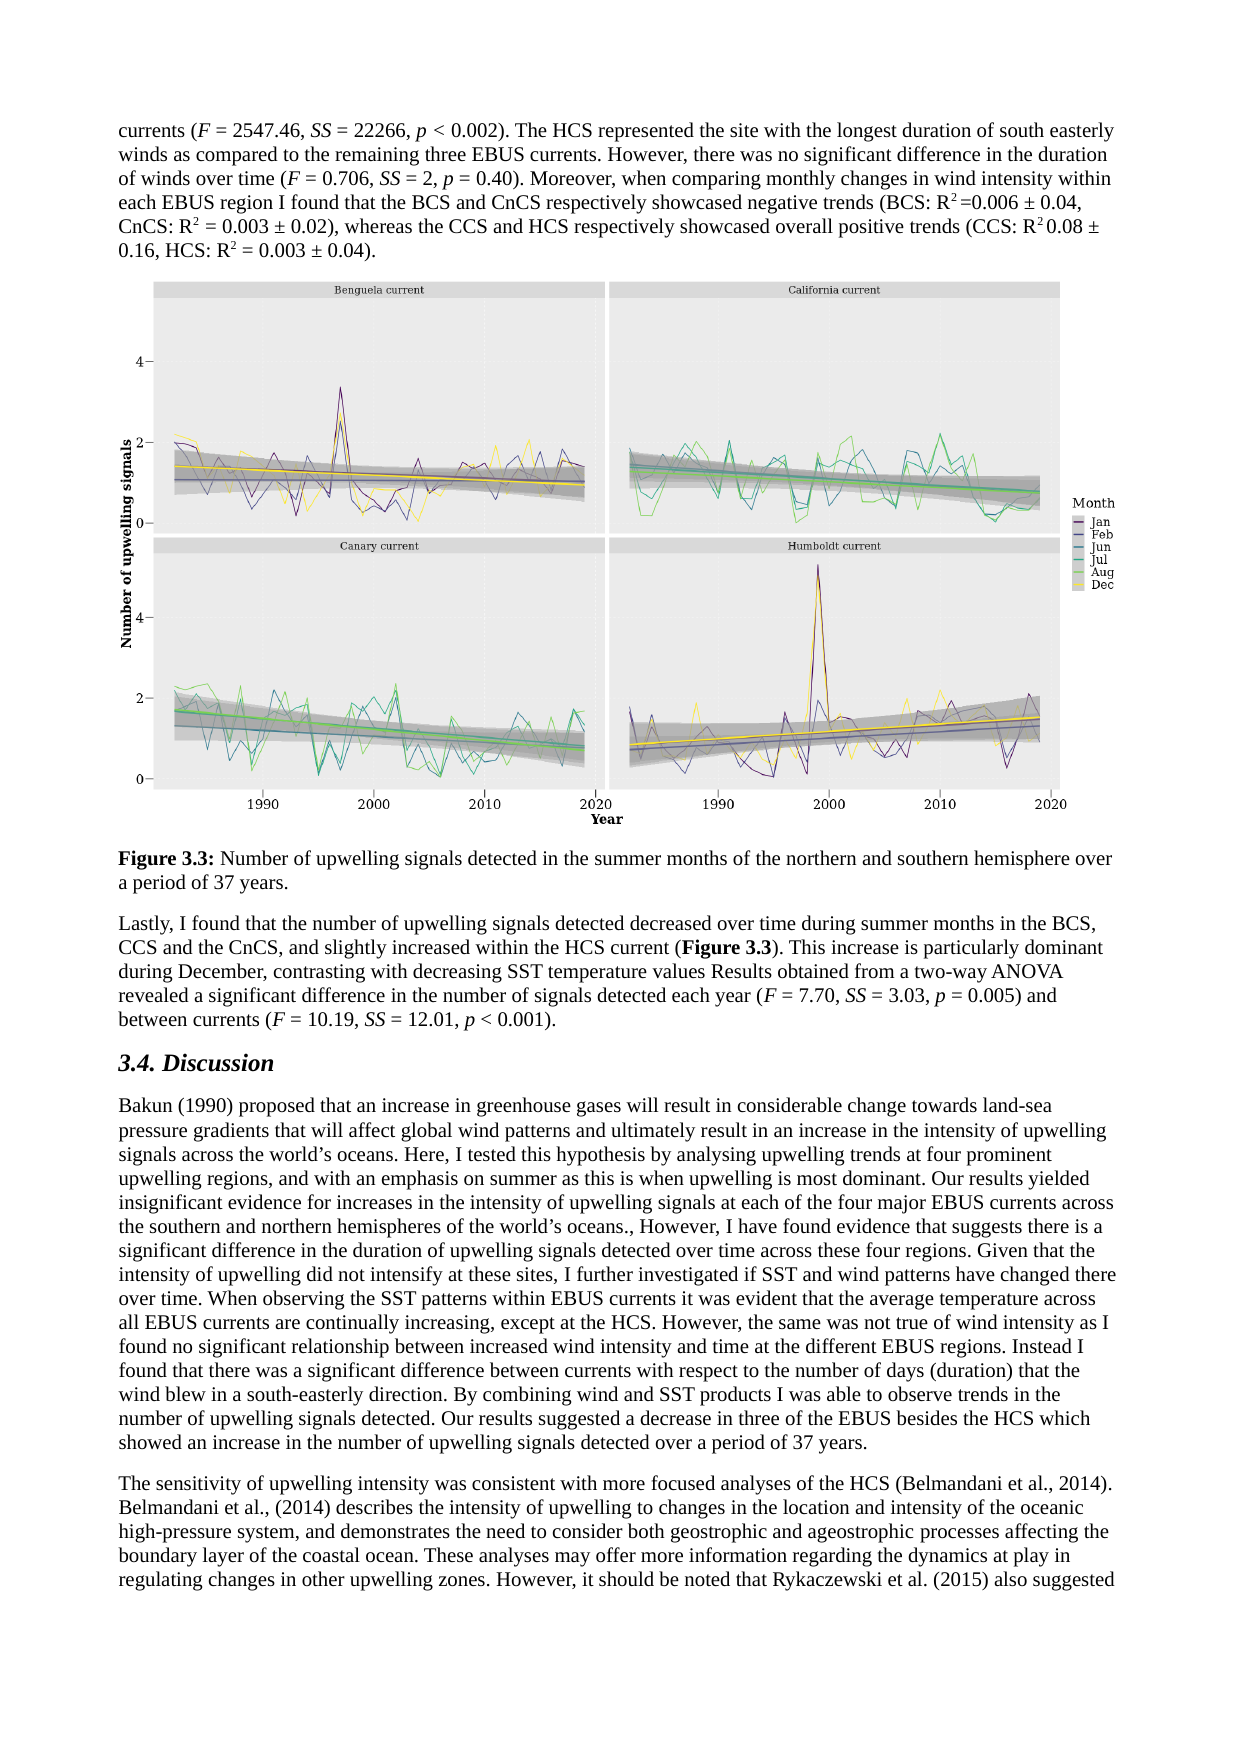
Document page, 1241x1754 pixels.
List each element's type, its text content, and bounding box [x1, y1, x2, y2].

text Figure 3.3: Number of upwelling signals detected in the summer months of the northern and southern hemisphere over a period of 37 years. [118, 830, 1122, 894]
text Lastly, I found that the number of upwelling signals detected decreased over time during summer months in the BCS, CCS and the CnCS, and slightly increased within the HCS current (Figure 3.3). This increase is particularly dominant during December, contrasting with decreasing SST temperature values Results obtained from a two-way ANOVA revealed a significant difference in the number of signals detected each year (F = 7.70, SS = 3.03, p = 0.005) and between currents (F = 10.19, SS = 12.01, p < 0.001). [118, 911, 1122, 1031]
picture [118, 279, 1123, 830]
text 3.4. Discussion [118, 1048, 1122, 1077]
text Bakun (1990) proposed that an increase in greenhouse gases will result in considerable change towards land-sea pressure gradients that will affect global wind patterns and ultimately result in an increase in the intensity of upwelling signals across the world’s oceans. Here, I tested this hypothesis by analysing upwelling trends at four prominent upwelling regions, and with an emphasis on summer as this is when upwelling is most dominant. Our results yielded insignificant evidence for increases in the intensity of upwelling signals at each of the four major EBUS currents across the southern and northern hemispheres of the world’s oceans., However, I have found evidence that suggests there is a significant difference in the duration of upwelling signals detected over time across these four regions. Given that the intensity of upwelling did not intensify at these sites, I further investigated if SST and wind patterns have changed there over time. When observing the SST patterns within EBUS currents it was evident that the average temperature across all EBUS currents are continually increasing, except at the HCS. However, the same was not true of wind intensity as I found no significant relationship between increased wind intensity and time at the different EBUS regions. Instead I found that there was a significant difference between currents with respect to the number of days (duration) that the wind blew in a south-easterly direction. By combining wind and SST products I was able to observe trends in the number of upwelling signals detected. Our results suggested a decrease in three of the EBUS besides the HCS which showed an increase in the number of upwelling signals detected over a period of 37 years. [118, 1093, 1122, 1454]
text currents (F = 2547.46, SS = 22266, p < 0.002). The HCS represented the site with the longest duration of south easterly winds as compared to the remaining three EBUS currents. However, there was no significant difference in the duration of winds over time (F = 0.706, SS = 2, p = 0.40). Moreover, when comparing monthly changes in wind intensity within each EBUS region I found that the BCS and CnCS respectively showcased negative trends (BCS: R2 =0.006 ± 0.04, CnCS: R2 = 0.003 ± 0.02), whereas the CCS and HCS respectively showcased overall positive trends (CCS: R2 0.08 ± 0.16, HCS: R2 = 0.003 ± 0.04). [118, 118, 1122, 262]
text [118, 1471, 1122, 1591]
